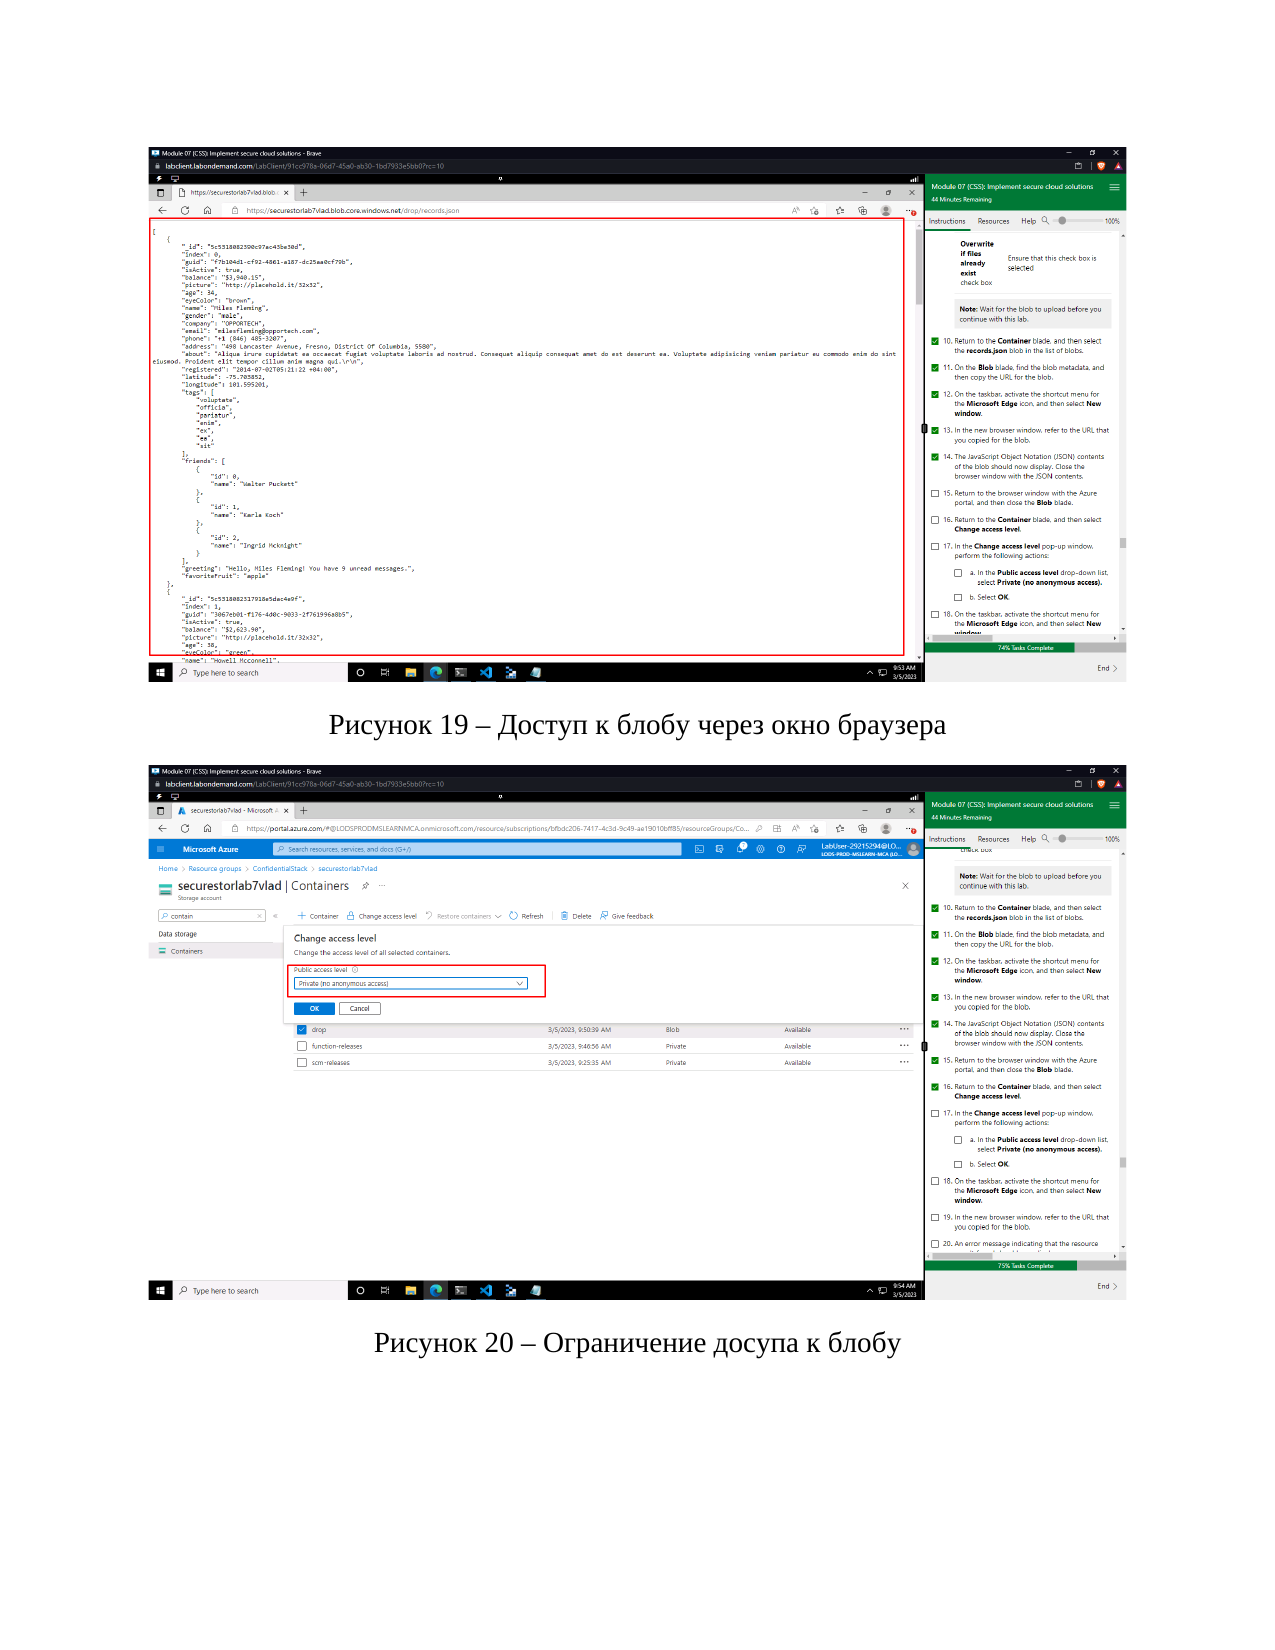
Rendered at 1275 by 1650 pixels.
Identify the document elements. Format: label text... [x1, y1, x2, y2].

text Рисунок 19 – Доступ к блобу через окно браузера [148, 707, 1127, 741]
picture [148, 147, 1127, 682]
text Рисунок 20 – Ограничение досупа к блобу [148, 1325, 1127, 1358]
picture [148, 765, 1127, 1300]
